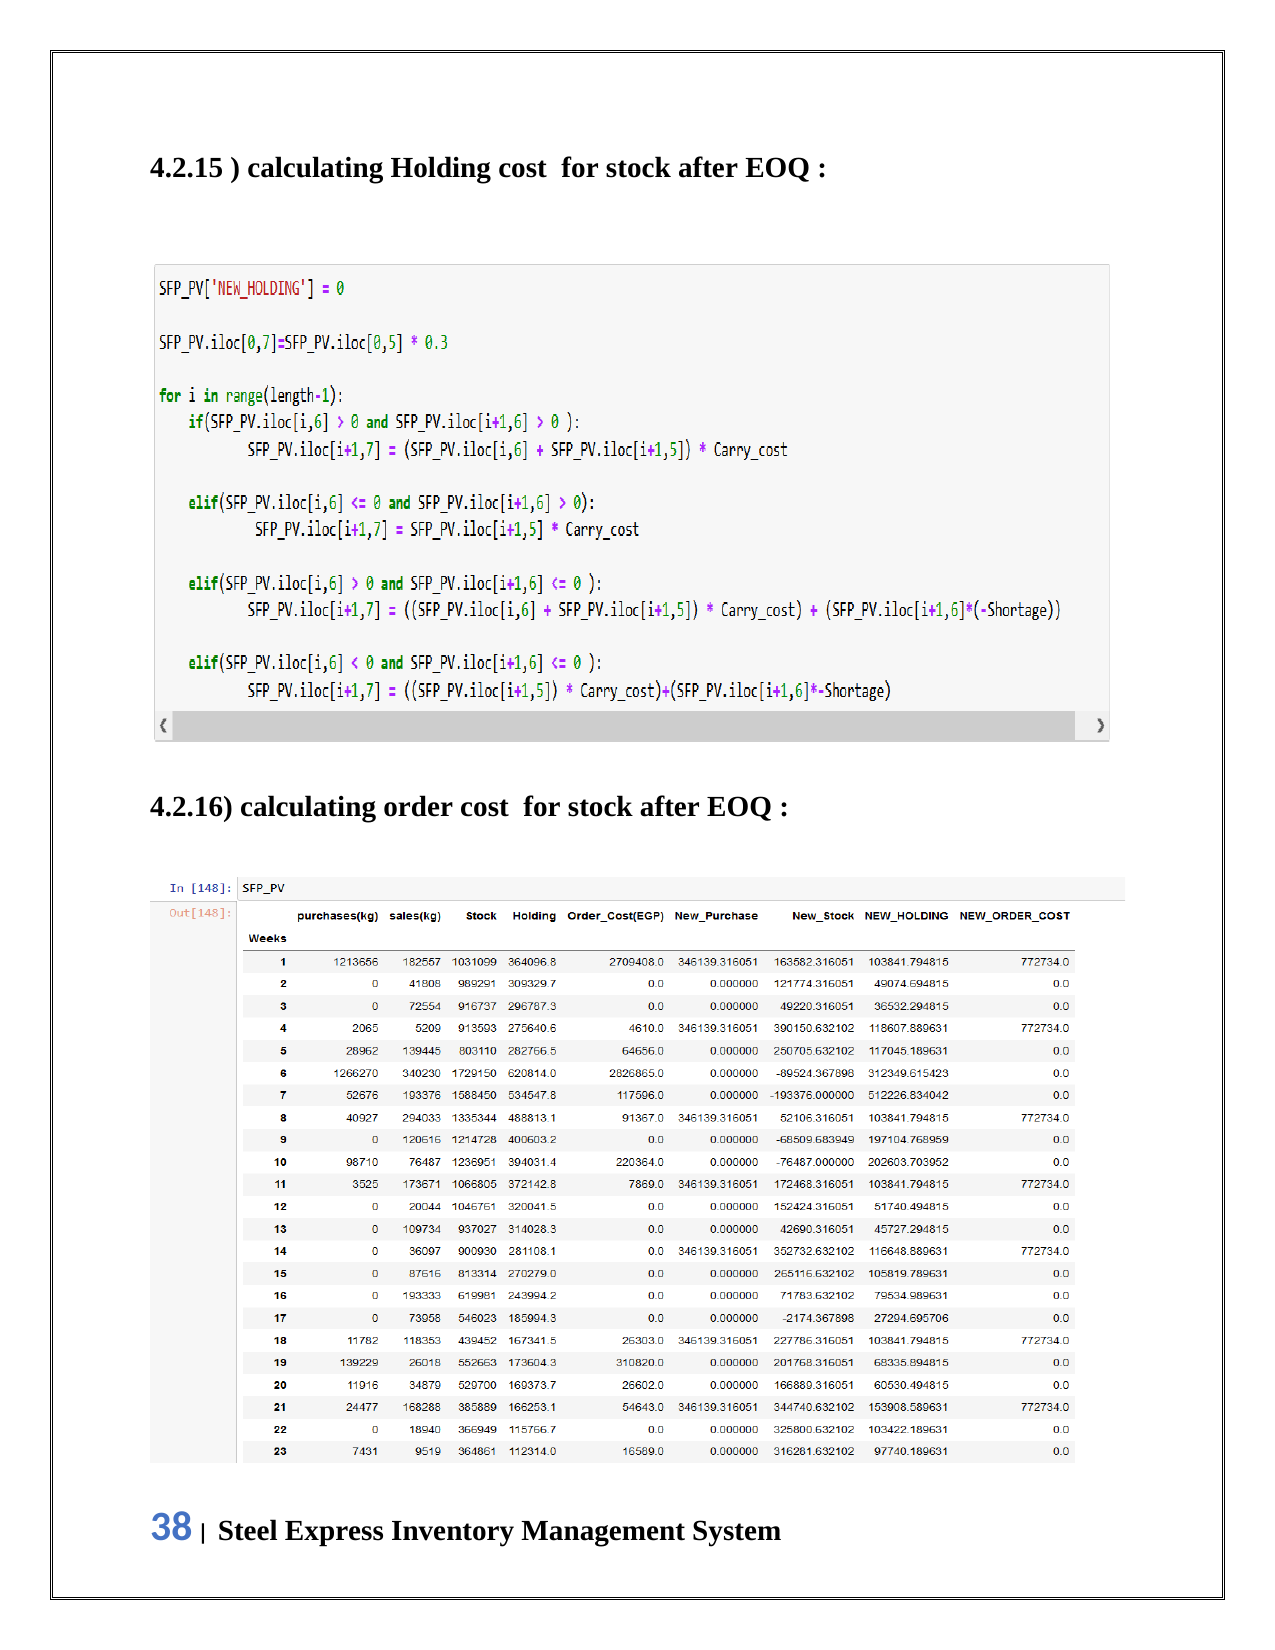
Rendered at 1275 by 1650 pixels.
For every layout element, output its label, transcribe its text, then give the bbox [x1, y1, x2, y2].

text 4.2.15 ) calculating Holding cost for stock after EOQ : [150, 150, 1125, 183]
text 4.2.16) calculating order cost for stock after EOQ : [150, 789, 1125, 822]
picture [150, 238, 1125, 770]
picture [150, 877, 1125, 1463]
